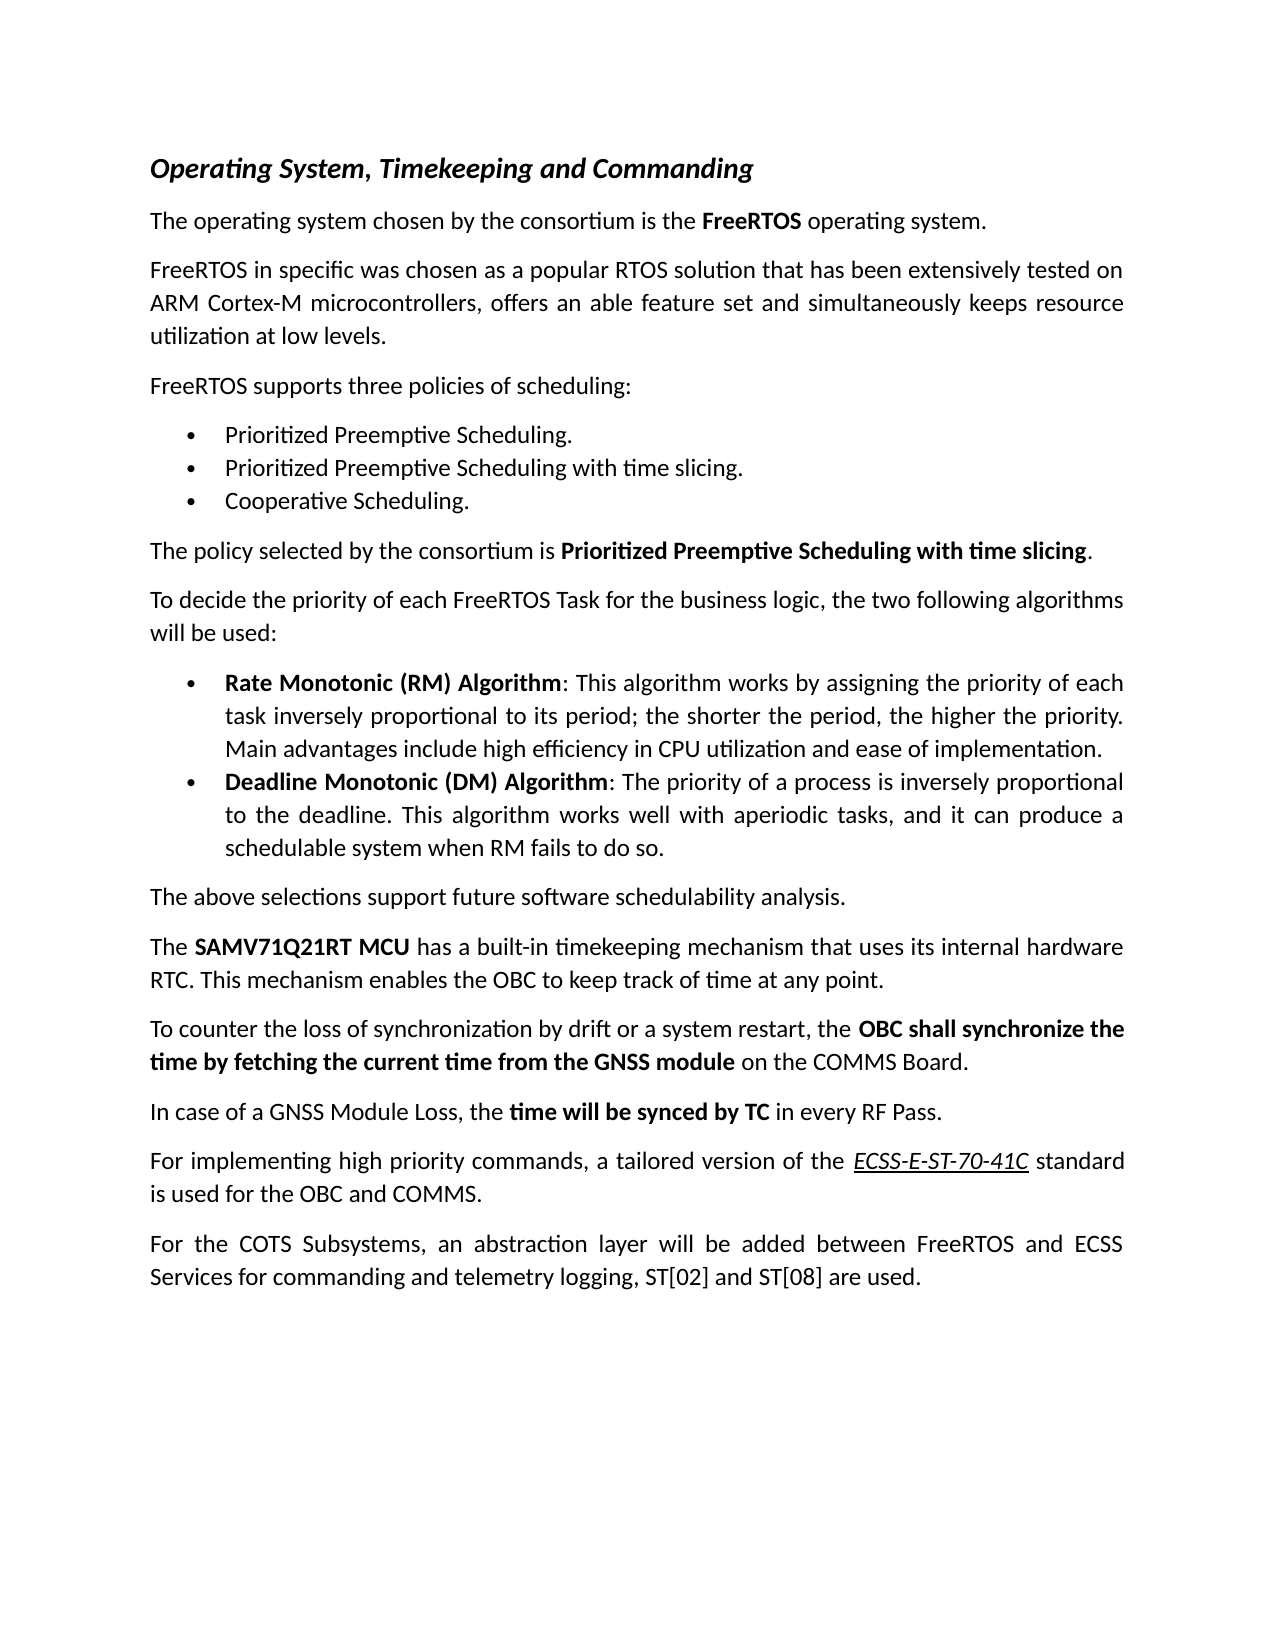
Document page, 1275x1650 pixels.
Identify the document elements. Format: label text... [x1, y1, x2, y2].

list Deadline Monotonic (DM) Algorithm: The priority of a process is inversely proportional to the deadline. This algorithm works well with aperiodic tasks, and it can produce a schedulable system when RM fails to do so. [187, 766, 1125, 862]
list Prioritized Preemptive Scheduling with time slicing. [187, 453, 1125, 483]
text In case of a GNSS Module Loss, the time will be synced by TC in every RF Pass. [150, 1096, 1125, 1126]
text The above selections support future software schedulability analysis. [150, 881, 1125, 912]
text To decide the priority of each FreeRTOS Task for the business logic, the two following algorithms will be used: [150, 585, 1125, 648]
text To counter the loss of synchronization by drift or a system restart, the OBC shall synchronize the time by fetching the current time from the GNSS module on the COMMS Board. [150, 1013, 1125, 1077]
text For the COTS Subsystems, an abstraction layer will be added between FreeRTOS and ECSS Services for commanding and telemetry logging, ST[02] and ST[08] are used. [150, 1228, 1125, 1291]
text The policy selected by the consortium is Prioritized Preemptive Scheduling with time slicing. [150, 535, 1125, 566]
list Cooperative Scheduling. [187, 486, 1125, 516]
list Rate Monotonic (RM) Algorithm: This algorithm works by assigning the priority of each task inversely proportional to its period; the shorter the period, the higher the priority. Main advantages include high efficiency in CPU utilization and ease of implementation. [187, 667, 1125, 763]
list Prioritized Preemptive Scheduling. [187, 420, 1125, 450]
text Operating System, Timekeeping and Commanding [150, 150, 1125, 186]
text FreeRTOS supports three policies of scheduling: [150, 370, 1125, 401]
text For implementing high priority commands, a tailored version of the ECSS-E-ST-70-41C standard is used for the OBC and COMMS. [150, 1146, 1125, 1209]
text The operating system chosen by the consortium is the FreeRTOS operating system. [150, 205, 1125, 236]
text The SAMV71Q21RT MCU has a built-in timekeeping mechanism that uses its internal hardware RTC. This mechanism enables the OBC to keep track of time at any point. [150, 931, 1125, 994]
text FreeRTOS in specific was chosen as a popular RTOS solution that has been extensively tested on ARM Cortex-M microcontrollers, offers an able feature set and simultaneously keeps resource utilization at low levels. [150, 255, 1125, 351]
